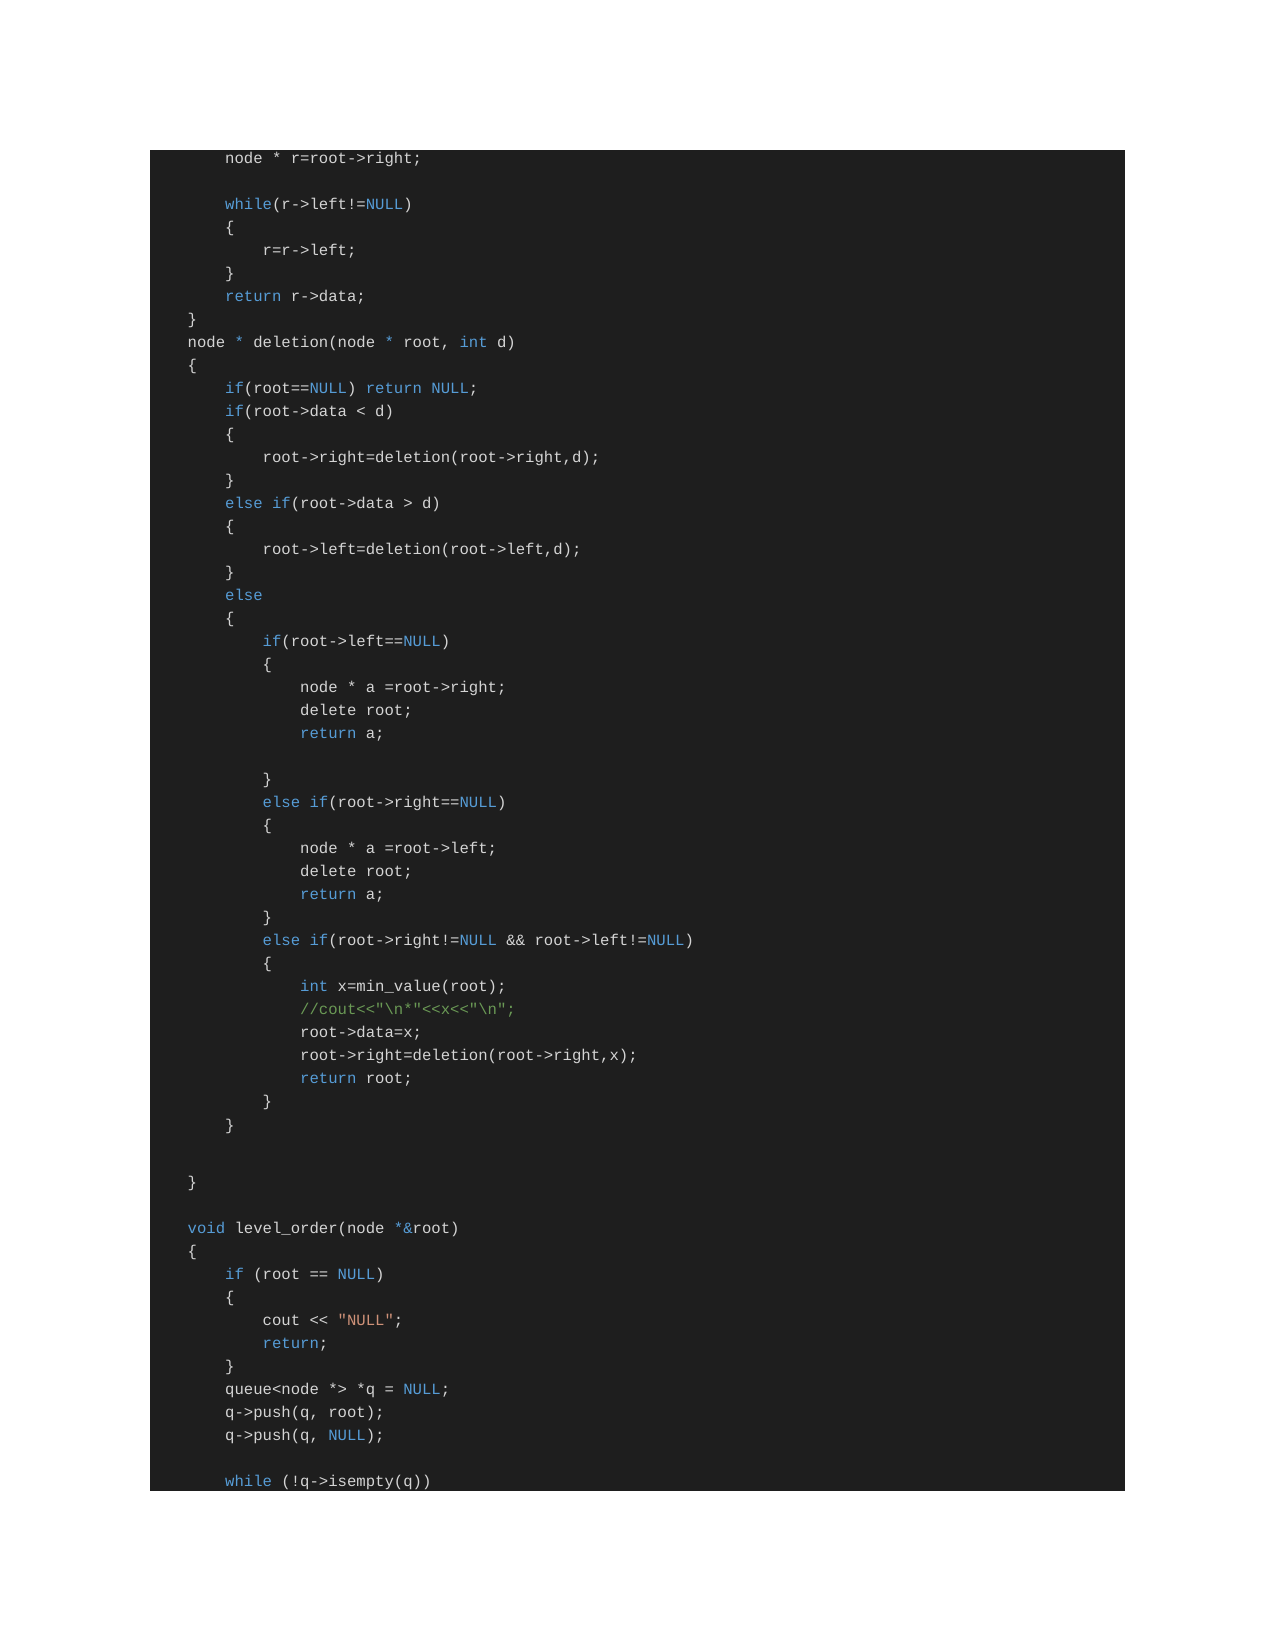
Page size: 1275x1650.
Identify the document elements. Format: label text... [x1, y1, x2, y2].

text { [150, 426, 1125, 444]
text } [150, 772, 1125, 789]
text } [150, 1094, 1125, 1112]
text } [150, 265, 1125, 283]
text if(root->left==NULL) [150, 633, 1125, 651]
text //cout<<"\n*"<<x<<"\n"; [150, 1002, 1125, 1019]
text else if(root->data > d) [150, 495, 1125, 513]
text q->push(q, root); [150, 1404, 1125, 1422]
text { [150, 1243, 1125, 1261]
text { [150, 357, 1125, 375]
text node * deletion(node * root, int d) [150, 334, 1125, 352]
text { [150, 1289, 1125, 1307]
text return a; [150, 726, 1125, 743]
text delete root; [150, 864, 1125, 881]
text delete root; [150, 702, 1125, 720]
text { [150, 956, 1125, 973]
text return r->data; [150, 288, 1125, 306]
text if(root->data < d) [150, 403, 1125, 421]
text { [150, 518, 1125, 536]
text if(root==NULL) return NULL; [150, 380, 1125, 398]
text } [150, 1358, 1125, 1376]
text int x=min_value(root); [150, 979, 1125, 996]
text void level_order(node *&root) [150, 1220, 1125, 1238]
text else if(root->right!=NULL && root->left!=NULL) [150, 933, 1125, 950]
text node * r=root->right; [150, 150, 1125, 168]
text cout << "NULL"; [150, 1312, 1125, 1330]
text { [150, 219, 1125, 237]
text { [150, 610, 1125, 628]
text } [150, 910, 1125, 927]
text node * a =root->right; [150, 679, 1125, 697]
text { [150, 656, 1125, 674]
text } [150, 311, 1125, 329]
text r=r->left; [150, 242, 1125, 260]
text root->right=deletion(root->right,d); [150, 449, 1125, 467]
text q->push(q, NULL); [150, 1427, 1125, 1445]
text } [150, 472, 1125, 490]
text if (root == NULL) [150, 1266, 1125, 1284]
text } [150, 1117, 1125, 1134]
text while (!q->isempty(q)) [150, 1473, 1125, 1491]
text return; [150, 1335, 1125, 1353]
text while(r->left!=NULL) [150, 196, 1125, 214]
text } [150, 1174, 1125, 1192]
text root->data=x; [150, 1025, 1125, 1042]
text return root; [150, 1071, 1125, 1088]
text queue<node *> *q = NULL; [150, 1381, 1125, 1399]
text root->right=deletion(root->right,x); [150, 1048, 1125, 1066]
text else if(root->right==NULL) [150, 794, 1125, 812]
text return a; [150, 887, 1125, 904]
text { [150, 818, 1125, 835]
text } [150, 564, 1125, 582]
text node * a =root->left; [150, 841, 1125, 858]
text root->left=deletion(root->left,d); [150, 541, 1125, 559]
text else [150, 587, 1125, 605]
